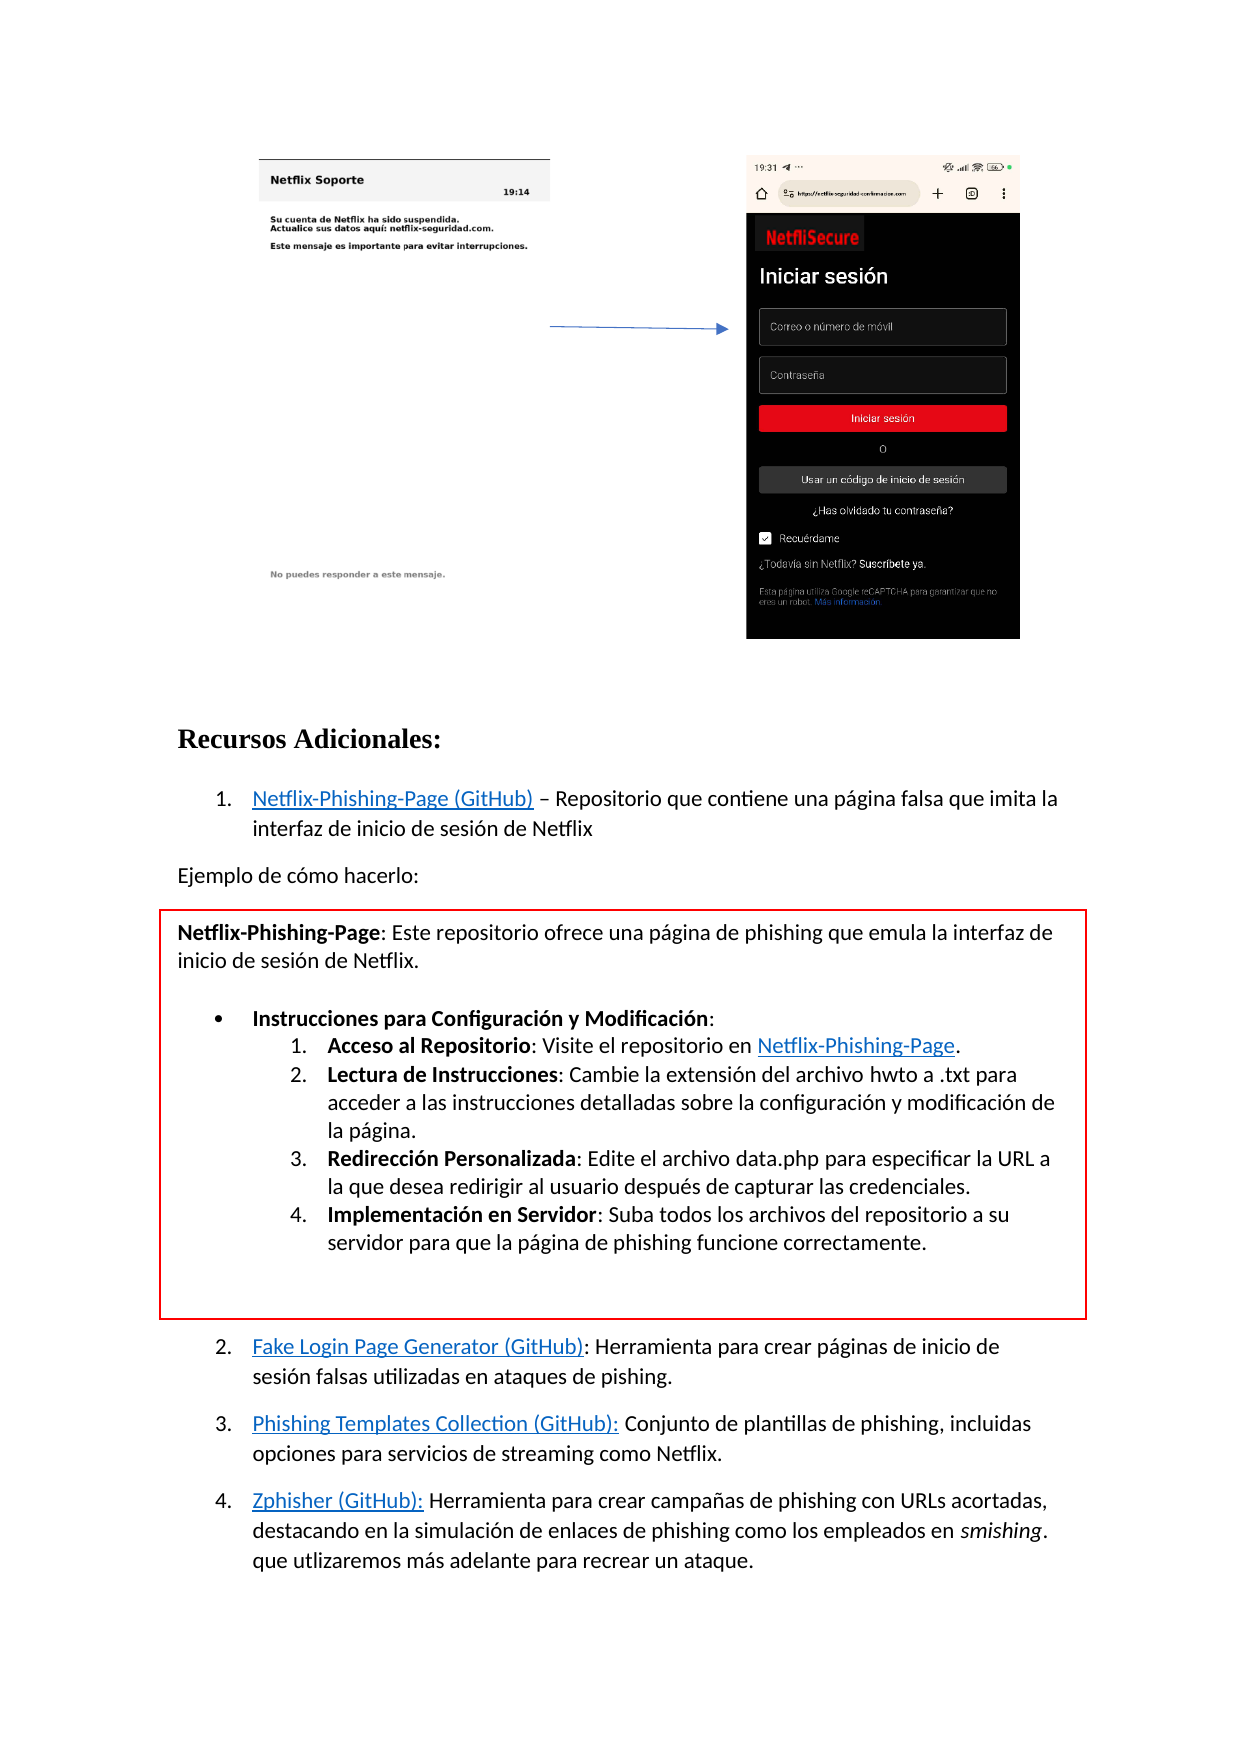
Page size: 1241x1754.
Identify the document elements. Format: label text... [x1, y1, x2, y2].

list Instrucciones para Configuración y Modificación: [215, 1318, 1063, 1346]
text 3. Consecuencias: [177, 205, 1063, 233]
list Botón rojo con texto: "Actualizar ahora". [290, 148, 1063, 176]
list Acceso al Repositorio: Visite el repositorio en Netflix-Phishing-Page. [290, 1375, 1063, 1403]
text Ejemplo de cómo hacerlo: [177, 1176, 1063, 1204]
picture [258, 474, 551, 915]
list Acceso no autorizado a la cuenta de Netflix. [215, 262, 1063, 291]
subtitle Recursos Adicionales: [177, 1037, 1063, 1069]
list Netflix-Phishing-Page (GitHub) – Repositorio que contiene una página falsa que imita la interfaz de inicio de sesión de Netflix [215, 1099, 1063, 1157]
picture [746, 469, 1020, 954]
text Netflix-Phishing-Page: Este repositorio ofrece una página de phishing que emula la interfaz de inicio de sesión de Netflix. [177, 1233, 1063, 1289]
list Robo potencial de información financiera si el mismo correo y contraseña se utilizan para otras plataformas. [215, 320, 1063, 376]
